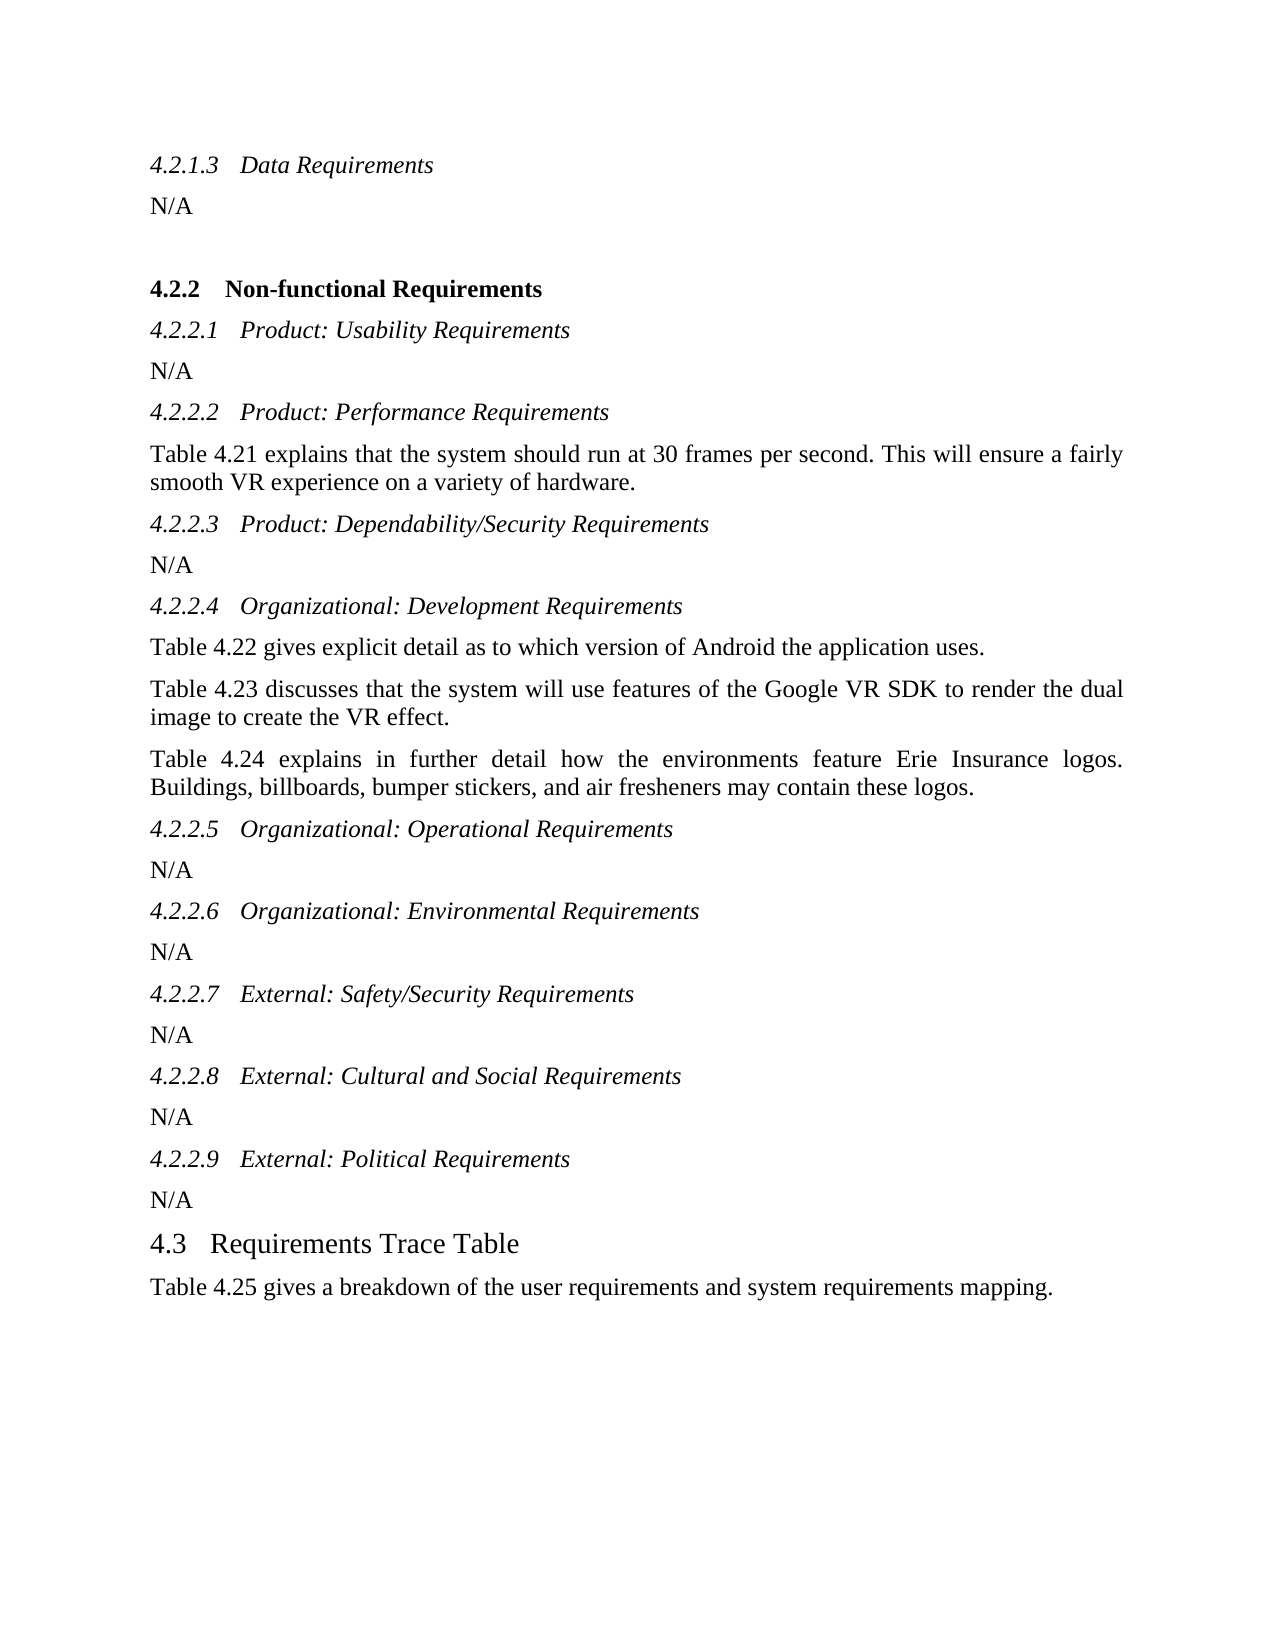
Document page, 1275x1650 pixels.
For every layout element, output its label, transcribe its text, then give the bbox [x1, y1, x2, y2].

subtitle Product: Performance Requirements [150, 397, 1125, 426]
text Table 4.25 gives a breakdown of the user requirements and system requirements mapping. [150, 1272, 1125, 1301]
text Table 4.23 discusses that the system will use features of the Google VR SDK to render the dual image to create the VR effect. [150, 674, 1125, 731]
subtitle Product: Usability Requirements [150, 315, 1125, 344]
text N/A [150, 1185, 1125, 1214]
text N/A [150, 855, 1125, 884]
subtitle External: Political Requirements [150, 1144, 1125, 1172]
subtitle Data Requirements [150, 150, 1125, 179]
text N/A [150, 550, 1125, 579]
text N/A [150, 191, 1125, 220]
text N/A [150, 937, 1125, 966]
subtitle Organizational: Development Requirements [150, 591, 1125, 620]
subtitle Requirements Trace Table [150, 1226, 1125, 1260]
subtitle Non-functional Requirements [150, 274, 1125, 302]
subtitle Organizational: Operational Requirements [150, 814, 1125, 842]
subtitle Organizational: Environmental Requirements [150, 896, 1125, 925]
text Table 4.24 explains in further detail how the environments feature Erie Insurance logos. Buildings, billboards, bumper stickers, and air fresheners may contain these logos. [150, 744, 1125, 801]
subtitle External: Safety/Security Requirements [150, 979, 1125, 1007]
text N/A [150, 1020, 1125, 1049]
text Table 4.21 explains that the system should run at 30 frames per second. This will ensure a fairly smooth VR experience on a variety of hardware. [150, 439, 1125, 496]
text Table 4.22 gives explicit detail as to which version of Android the application uses. [150, 632, 1125, 661]
text N/A [150, 1102, 1125, 1131]
subtitle Product: Dependability/Security Requirements [150, 509, 1125, 537]
text N/A [150, 356, 1125, 385]
subtitle External: Cultural and Social Requirements [150, 1061, 1125, 1090]
